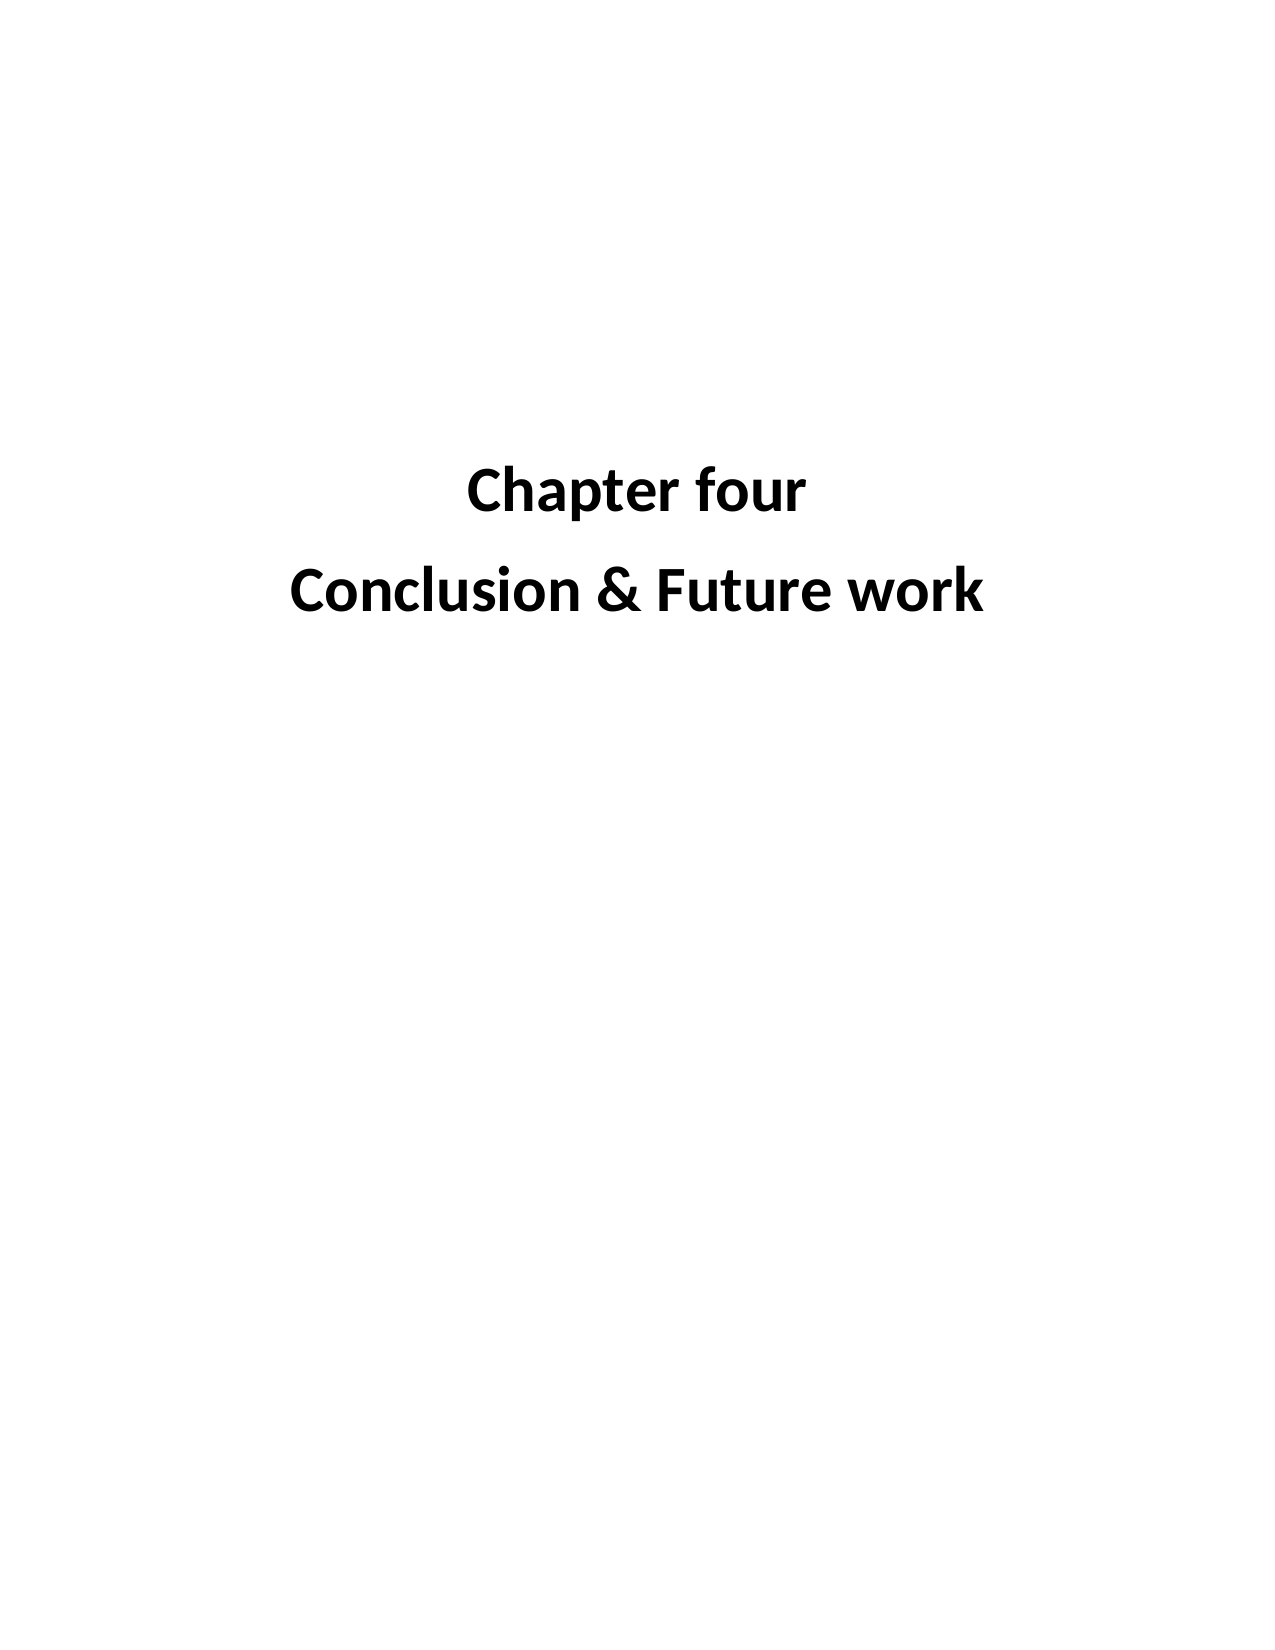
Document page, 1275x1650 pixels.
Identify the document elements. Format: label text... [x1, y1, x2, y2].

text Conclusion & Future work [150, 549, 1125, 628]
text Chapter four [150, 449, 1125, 528]
